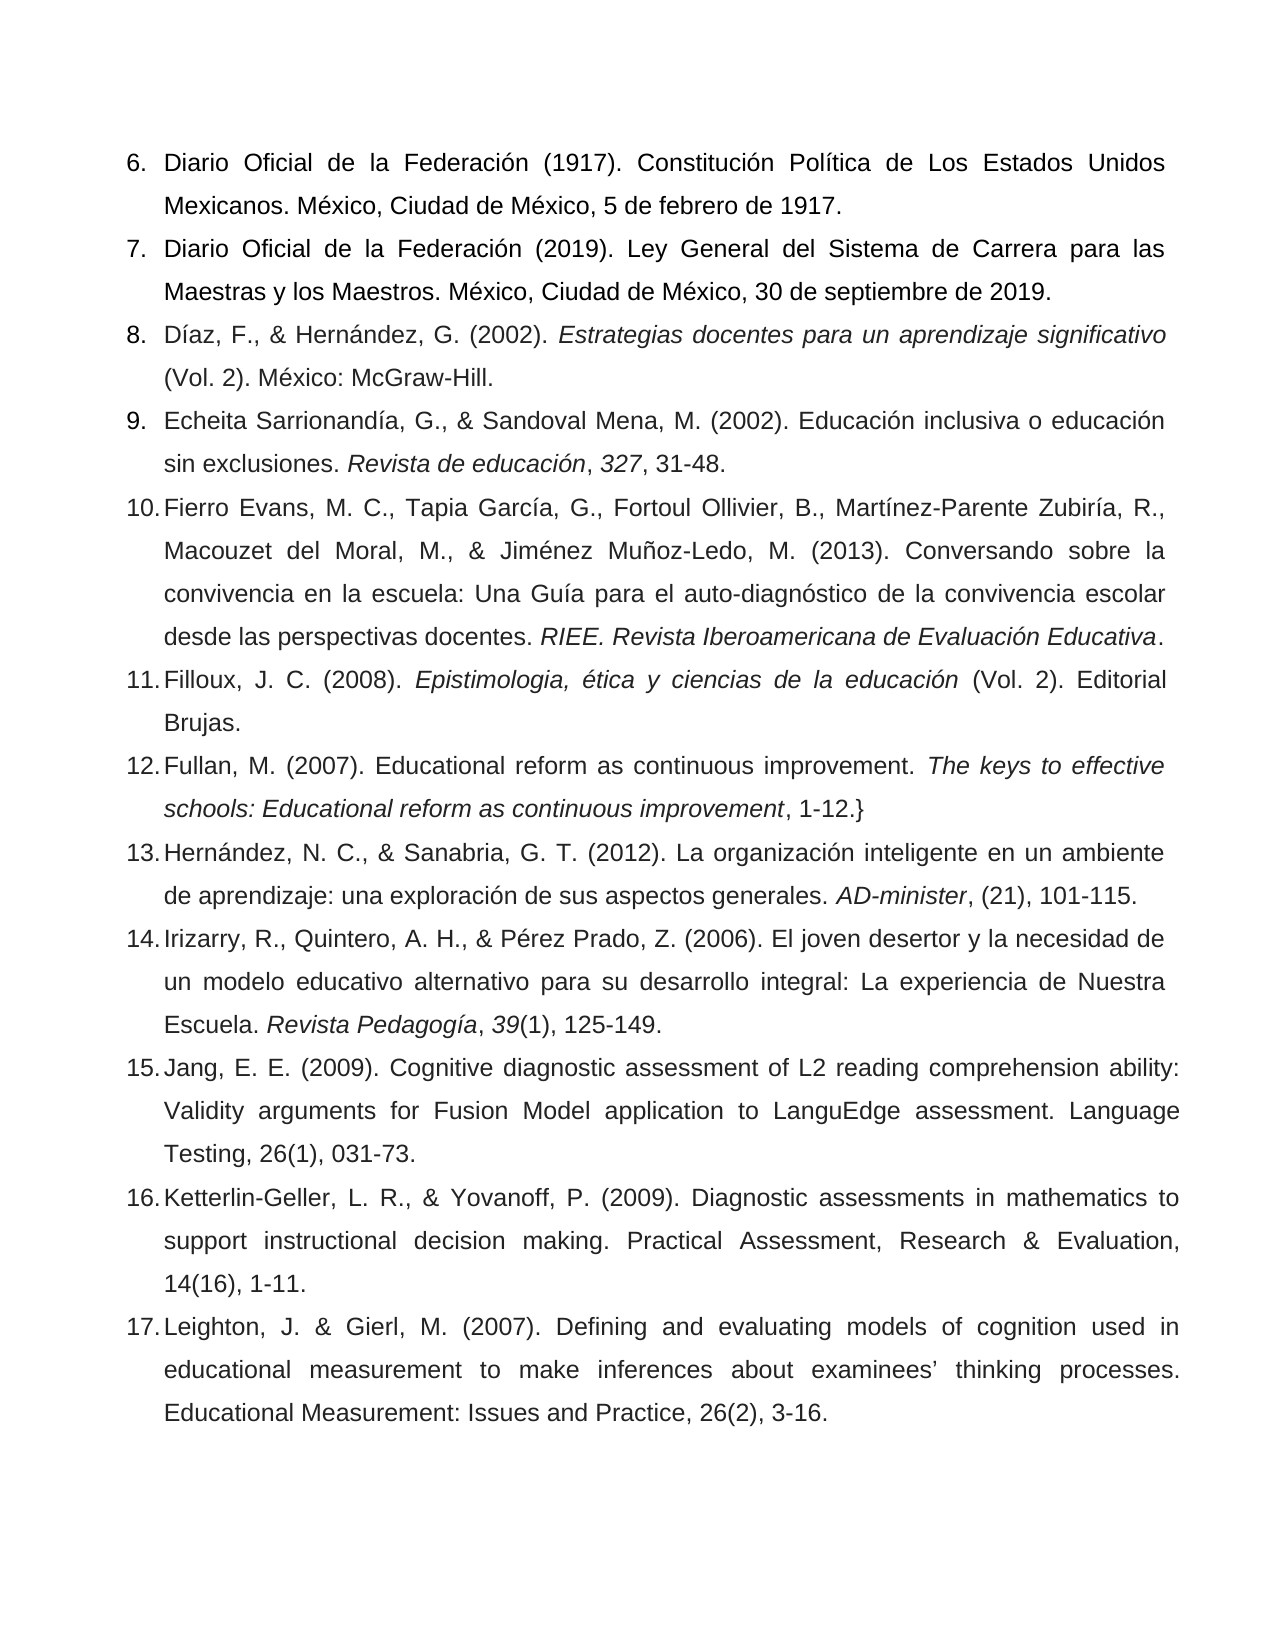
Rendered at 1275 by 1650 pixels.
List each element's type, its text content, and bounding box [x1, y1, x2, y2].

list Echeita Sarrionandía, G., & Sandoval Mena, M. (2002). Educación inclusiva o educación sin exclusiones. Revista de educación, 327, 31-48. [126, 406, 1167, 478]
list Diario Oficial de la Federación (1917). Constitución Política de Los Estados Unidos Mexicanos. México, Ciudad de México, 5 de febrero de 1917. [126, 148, 1167, 219]
list Irizarry, R., Quintero, A. H., & Pérez Prado, Z. (2006). El joven desertor y la necesidad de un modelo educativo alternativo para su desarrollo integral: La experiencia de Nuestra Escuela. Revista Pedagogía, 39(1), 125-149. [126, 924, 1167, 1039]
list Jang, E. E. (2009). Cognitive diagnostic assessment of L2 reading comprehension ability: Validity arguments for Fusion Model application to LanguEdge assessment. Language Testing, 26(1), 031-73. [126, 1053, 1182, 1168]
list Hernández, N. C., & Sanabria, G. T. (2012). La organización inteligente en un ambiente de aprendizaje: una exploración de sus aspectos generales. AD-minister, (21), 101-115. [126, 838, 1167, 909]
list Filloux, J. C. (2008). Epistimologia, ética y ciencias de la educación (Vol. 2). Editorial Brujas. [126, 665, 1167, 737]
list Fullan, M. (2007). Educational reform as continuous improvement. The keys to effective schools: Educational reform as continuous improvement, 1-12.} [126, 751, 1167, 823]
list Diario Oficial de la Federación (2019). Ley General del Sistema de Carrera para las Maestras y los Maestros. México, Ciudad de México, 30 de septiembre de 2019. [126, 234, 1167, 306]
list Ketterlin-Geller, L. R., & Yovanoff, P. (2009). Diagnostic assessments in mathematics to support instructional decision making. Practical Assessment, Research & Evaluation, 14(16), 1-11. [126, 1183, 1182, 1298]
list Díaz, F., & Hernández, G. (2002). Estrategias docentes para un aprendizaje significativo (Vol. 2). México: McGraw-Hill. [126, 320, 1167, 392]
list Fierro Evans, M. C., Tapia García, G., Fortoul Ollivier, B., Martínez-Parente Zubiría, R., Macouzet del Moral, M., & Jiménez Muñoz-Ledo, M. (2013). Conversando sobre la convivencia en la escuela: Una Guía para el auto-diagnóstico de la convivencia escolar desde las perspectivas docentes. RIEE. Revista Iberoamericana de Evaluación Educativa. [126, 493, 1167, 651]
list Leighton, J. & Gierl, M. (2007). Defining and evaluating models of cognition used in educational measurement to make inferences about examinees’ thinking processes. Educational Measurement: Issues and Practice, 26(2), 3-16. [126, 1312, 1182, 1427]
